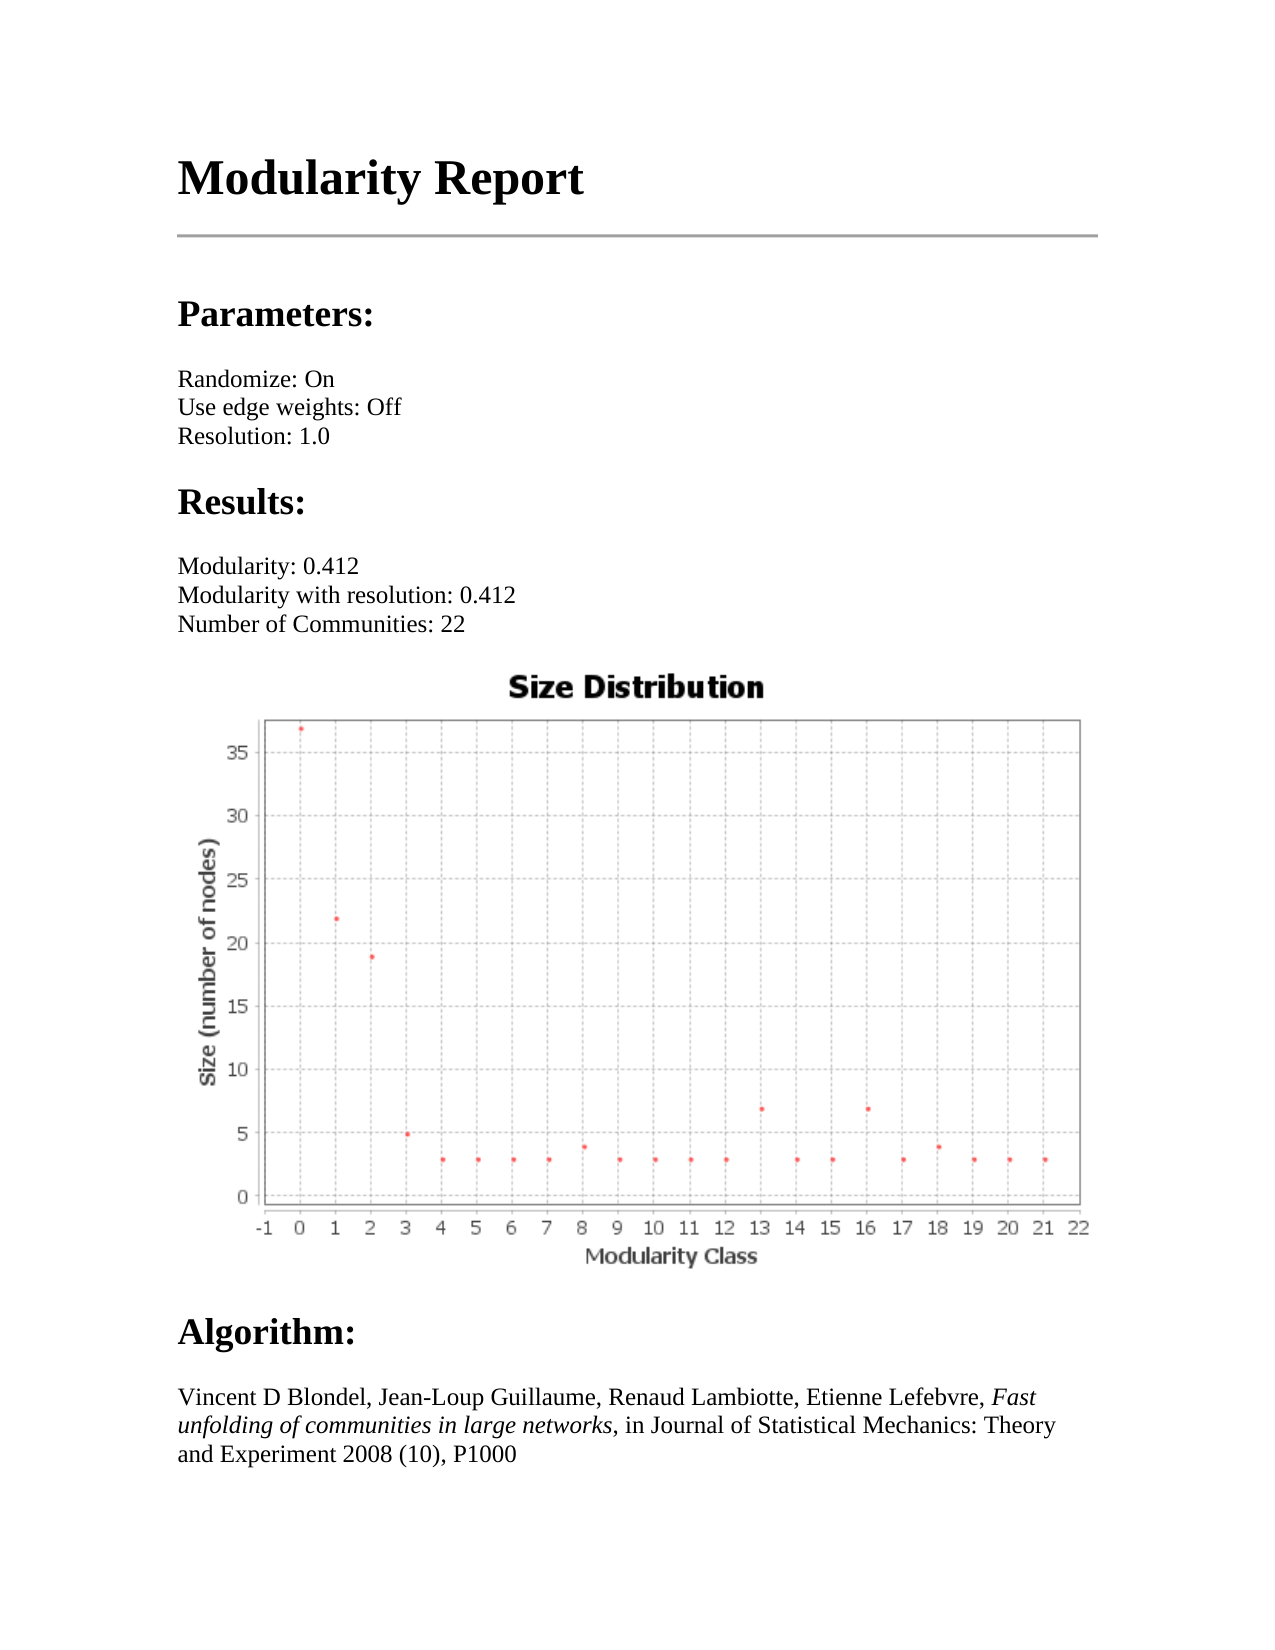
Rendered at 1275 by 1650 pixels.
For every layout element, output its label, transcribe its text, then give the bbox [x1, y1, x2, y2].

picture [177, 666, 1098, 1281]
text Modularity: 0.412 Modularity with resolution: 0.412 Number of Communities: 22 [177, 551, 1098, 666]
text Modularity Report [177, 148, 1098, 205]
text Algorithm: [177, 1309, 1098, 1352]
text Randomize: On Use edge weights: Off Resolution: 1.0 [177, 364, 1098, 450]
text Results: [177, 479, 1098, 522]
text Parameters: [177, 291, 1098, 334]
text Vincent D Blondel, Jean-Loup Guillaume, Renaud Lambiotte, Etienne Lefebvre, Fast unfolding of communities in large networks, in Journal of Statistical Mechanics: Theory and Experiment 2008 (10), P1000 [177, 1382, 1098, 1496]
